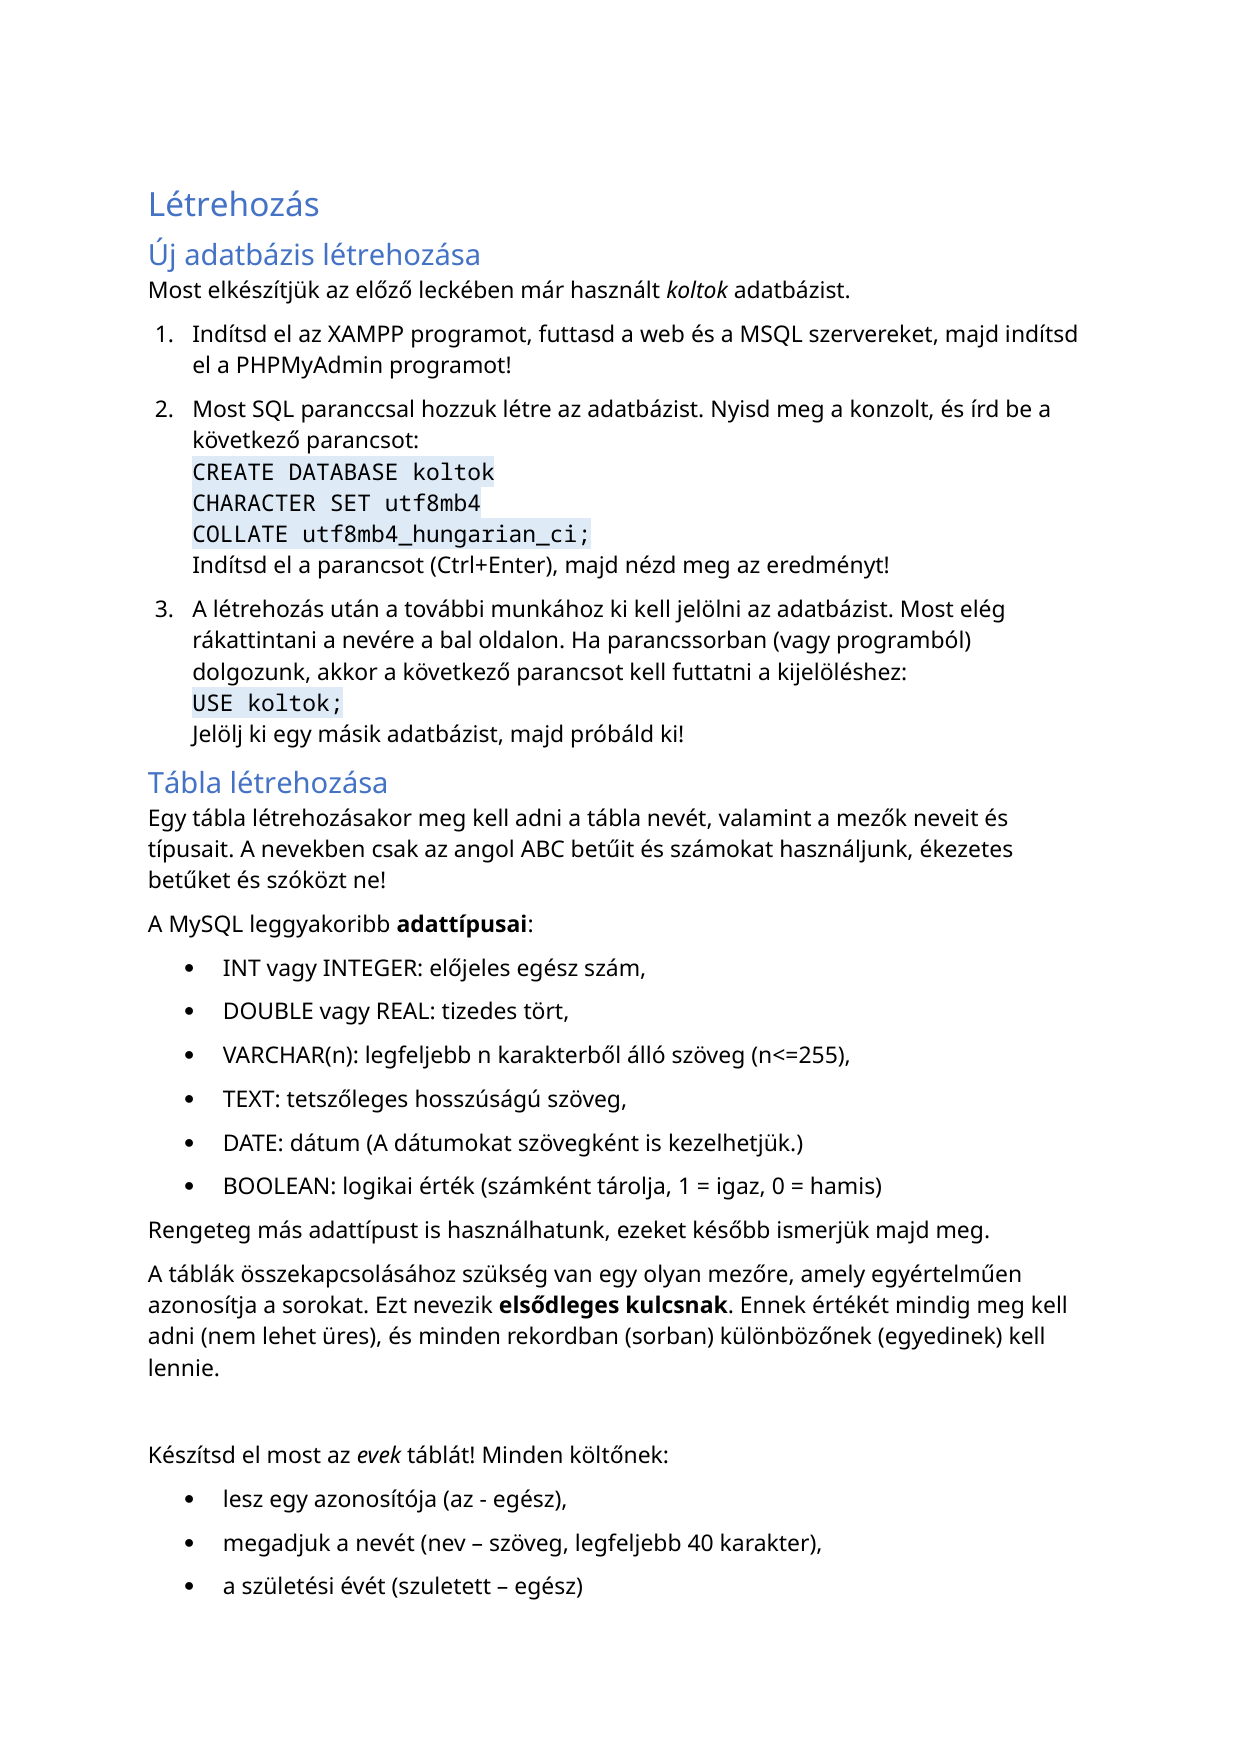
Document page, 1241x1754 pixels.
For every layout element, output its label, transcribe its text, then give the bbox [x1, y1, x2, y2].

list Indítsd el az XAMPP programot, futtasd a web és a MSQL szervereket, majd indítsd el a PHPMyAdmin programot! [154, 318, 1093, 381]
text Egy tábla létrehozásakor meg kell adni a tábla nevét, valamint a mezők neveit és típusait. A nevekben csak az angol ABC betűit és számokat használjunk, ékezetes betűket és szóközt ne! [148, 802, 1093, 895]
text A MySQL leggyakoribb adattípusai: [148, 908, 1093, 939]
list DOUBLE vagy REAL: tizedes tört, [185, 995, 1093, 1027]
list A létrehozás után a további munkához ki kell jelölni az adatbázist. Most elég rákattintani a nevére a bal oldalon. Ha parancssorban (vagy programból) dolgozunk, akkor a következő parancsot kell futtatni a kijelöléshez: USE koltok; Jelölj ki egy másik adatbázist, majd próbáld ki! [154, 593, 1093, 749]
text A táblák összekapcsolásához szükség van egy olyan mezőre, amely egyértelműen azonosítja a sorokat. Ezt nevezik elsődleges kulcsnak. Ennek értékét mindig meg kell adni (nem lehet üres), és minden rekordban (sorban) különbözőnek (egyedinek) kell lennie. [148, 1258, 1093, 1383]
list BOOLEAN: logikai érték (számként tárolja, 1 = igaz, 0 = hamis) [185, 1170, 1093, 1202]
list Most SQL paranccsal hozzuk létre az adatbázist. Nyisd meg a konzolt, és írd be a következő parancsot: CREATE DATABASE koltok CHARACTER SET utf8mb4 COLLATE utf8mb4_hungarian_ci; Indítsd el a parancsot (Ctrl+Enter), majd nézd meg az eredményt! [154, 393, 1093, 581]
text Most elkészítjük az előző leckében már használt koltok adatbázist. [148, 274, 1093, 306]
text Rengeteg más adattípust is használhatunk, ezeket később ismerjük majd meg. [148, 1214, 1093, 1245]
list a születési évét (szuletett – egész) [185, 1570, 1093, 1602]
list megadjuk a nevét (nev – szöveg, legfeljebb 40 karakter), [185, 1527, 1093, 1558]
list lesz egy azonosítója (az - egész), [185, 1483, 1093, 1514]
list TEXT: tetszőleges hosszúságú szöveg, [185, 1083, 1093, 1114]
list VARCHAR(n): legfeljebb n karakterből álló szöveg (n<=255), [185, 1039, 1093, 1070]
subtitle Tábla létrehozása [148, 762, 1093, 802]
list INT vagy INTEGER: előjeles egész szám, [185, 952, 1093, 983]
subtitle Új adatbázis létrehozása [148, 235, 1093, 274]
text Készítsd el most az evek táblát! Minden költőnek: [148, 1439, 1093, 1470]
list DATE: dátum (A dátumokat szövegként is kezelhetjük.) [185, 1127, 1093, 1158]
subtitle Létrehozás [148, 181, 1093, 226]
